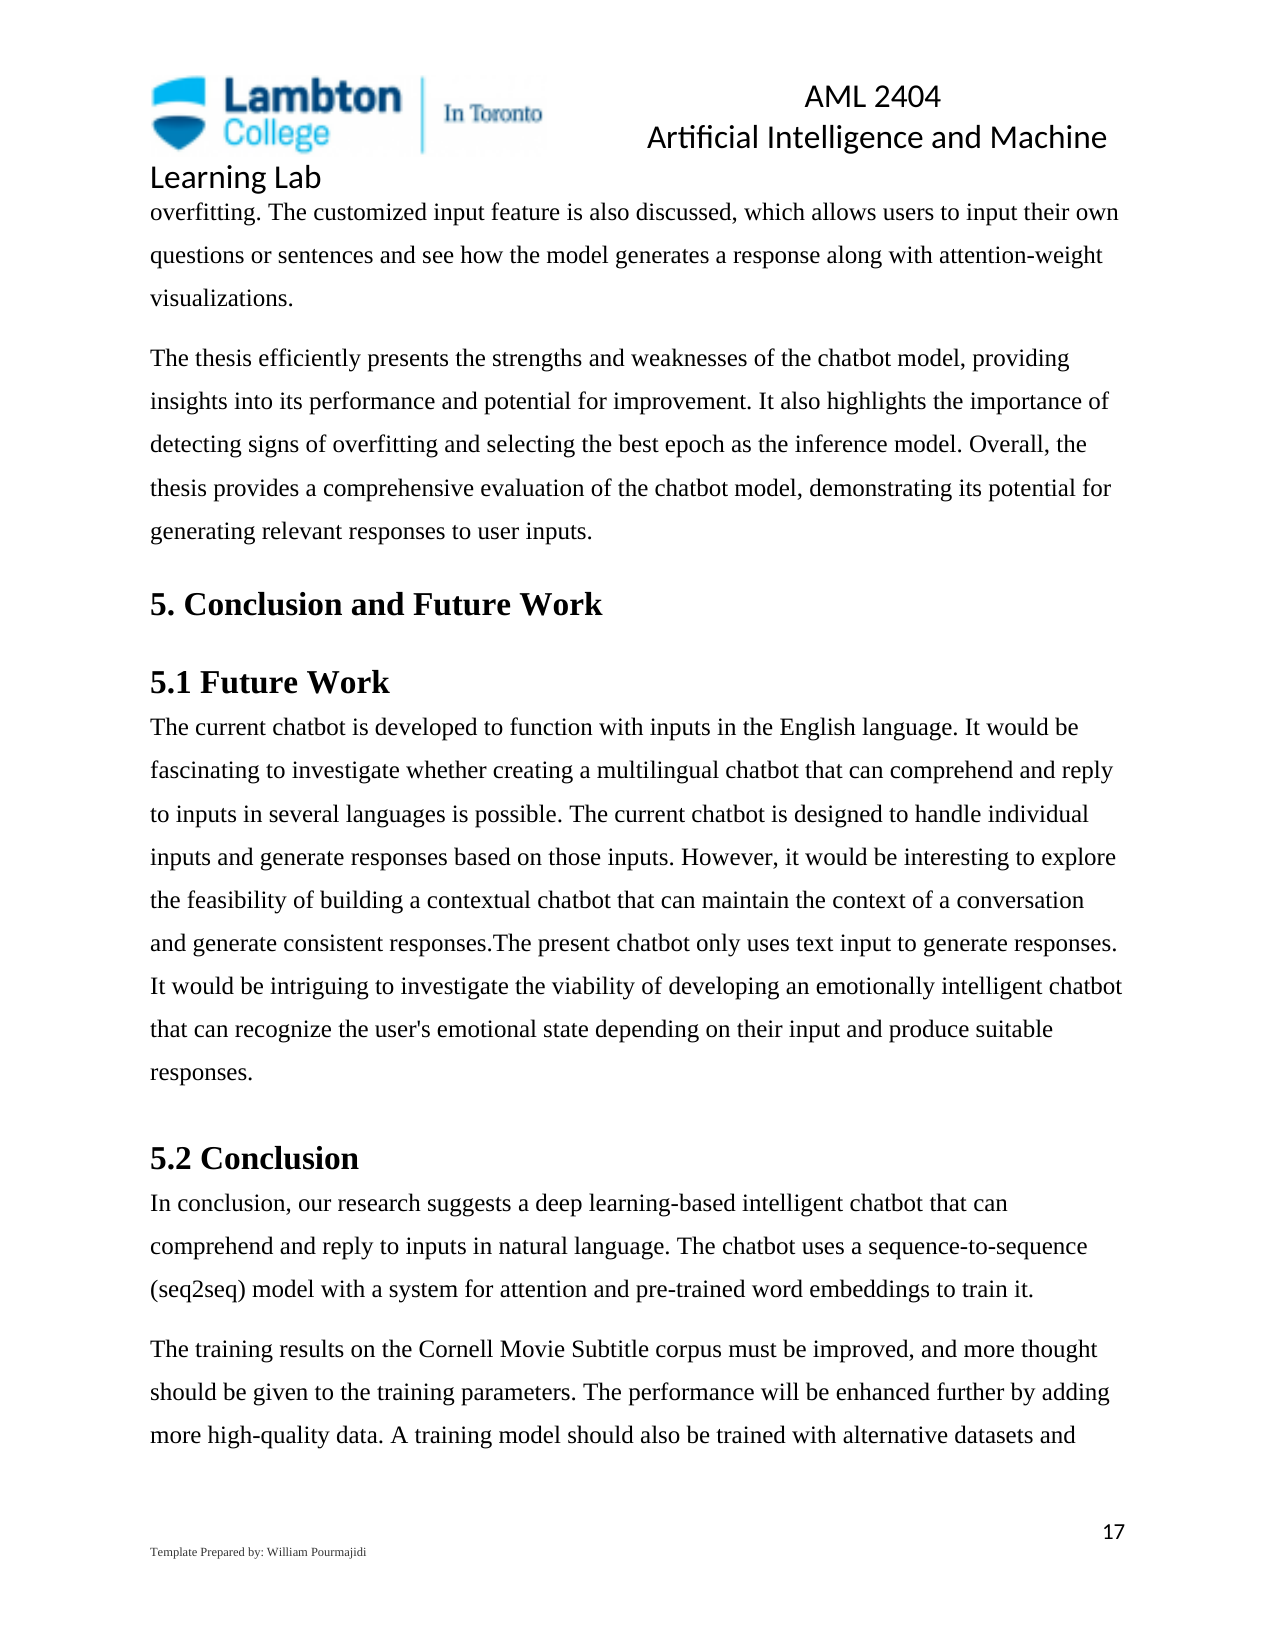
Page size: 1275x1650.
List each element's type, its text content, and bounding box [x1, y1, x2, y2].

text The thesis efficiently presents the strengths and weaknesses of the chatbot model, providing insights into its performance and potential for improvement. It also highlights the importance of detecting signs of overfitting and selecting the best epoch as the inference model. Overall, the thesis provides a comprehensive evaluation of the chatbot model, demonstrating its potential for generating relevant responses to user inputs. [150, 343, 1125, 544]
picture [150, 75, 547, 157]
subtitle 5. Conclusion and Future Work [150, 584, 1125, 622]
text In conclusion, our research suggests a deep learning-based intelligent chatbot that can comprehend and reply to inputs in natural language. The chatbot uses a sequence-to-sequence (seq2seq) model with a system for attention and pre-trained word embeddings to train it. [150, 1188, 1125, 1303]
text The current chatbot is developed to function with inputs in the English language. It would be fascinating to investigate whether creating a multilingual chatbot that can comprehend and reply to inputs in several languages is possible. The current chatbot is designed to handle individual inputs and generate responses based on those inputs. However, it would be interesting to explore the feasibility of building a contextual chatbot that can maintain the context of a conversation and generate consistent responses.The present chatbot only uses text input to generate responses. It would be intriguing to investigate the viability of developing an emotionally intelligent chatbot that can recognize the user's emotional state depending on their input and produce suitable responses. [150, 712, 1125, 1086]
subtitle 5.2 Conclusion [150, 1138, 1125, 1176]
subtitle 5.1 Future Work [150, 663, 1125, 701]
